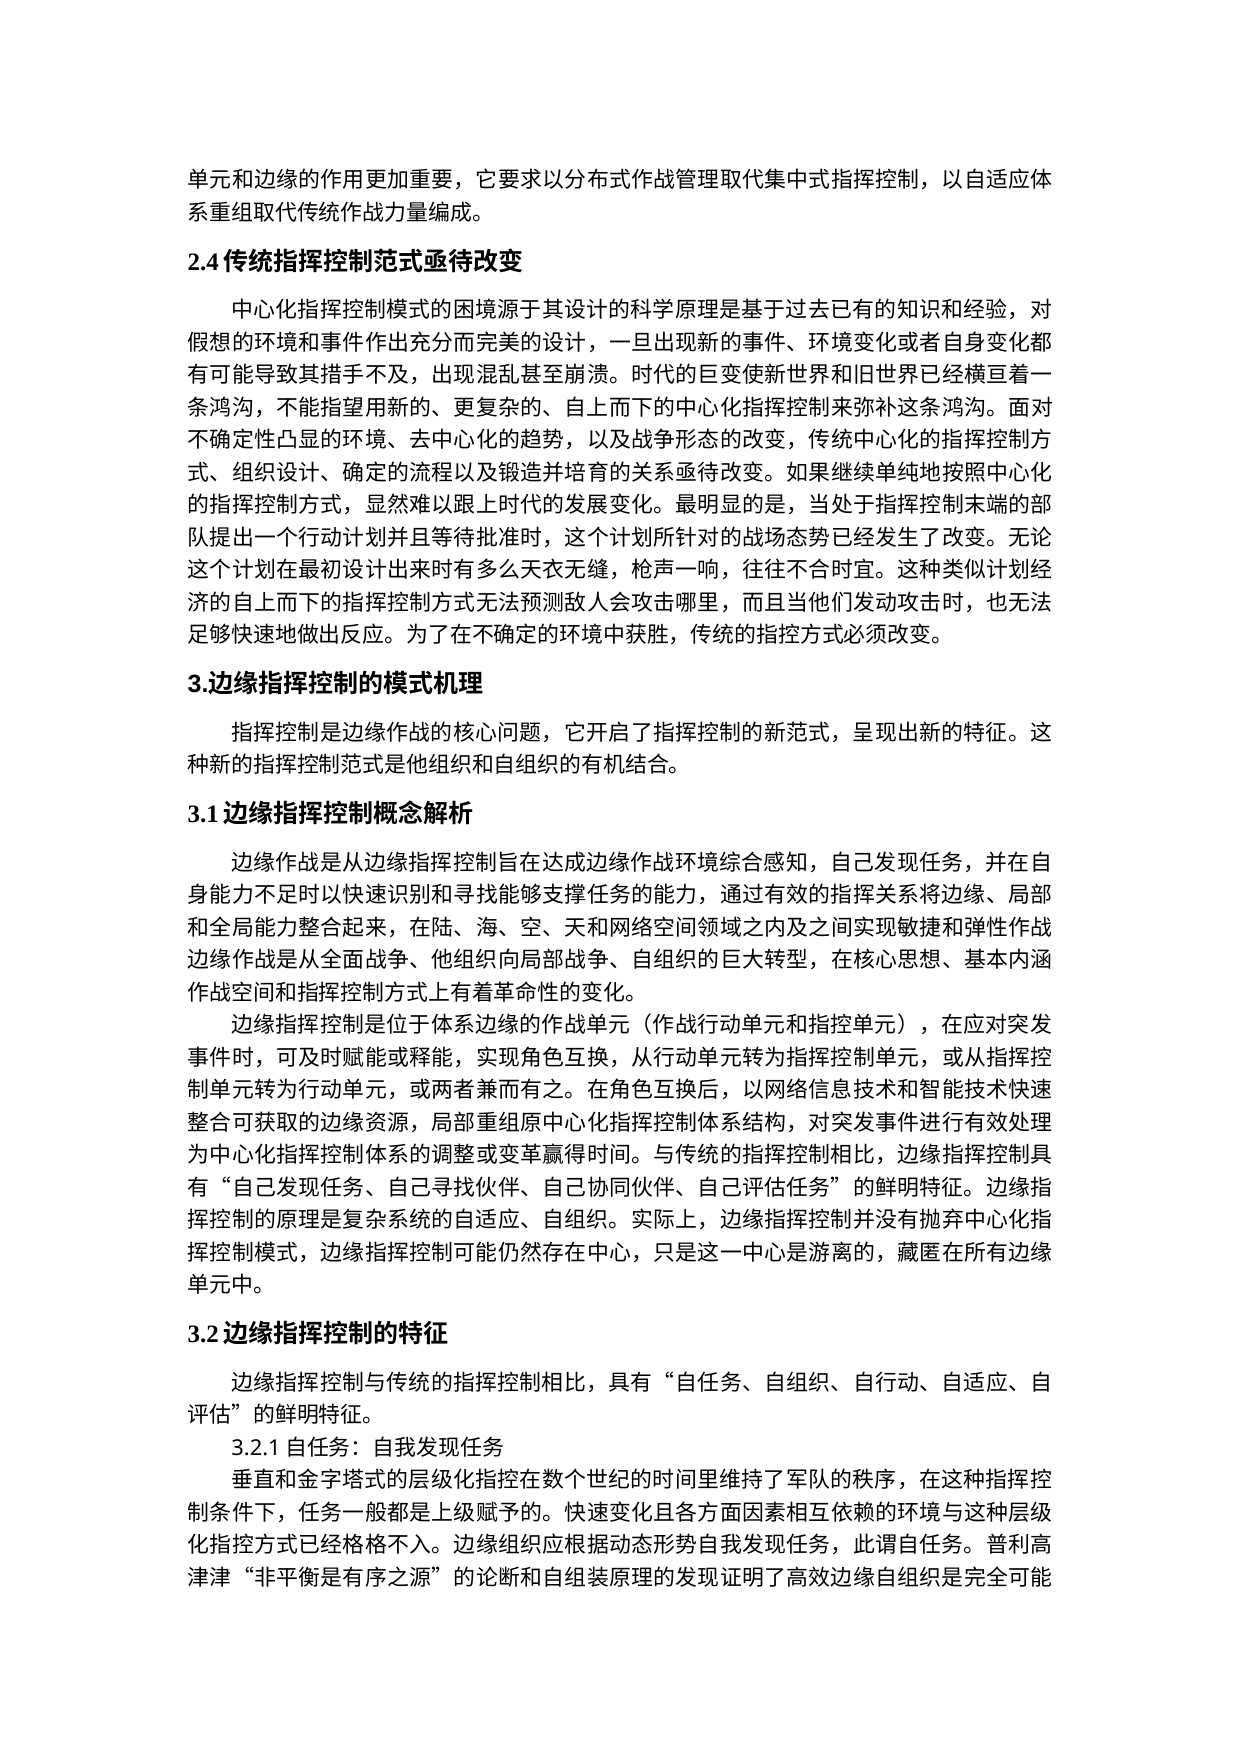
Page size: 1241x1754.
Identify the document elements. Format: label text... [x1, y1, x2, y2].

text 边缘指挥控制是位于体系边缘的作战单元（作战行动单元和指控单元），在应对突发事件时，可及时赋能或释能，实现角色互换，从行动单元转为指挥控制单元，或从指挥控制单元转为行动单元，或两者兼而有之。在角色互换后，以网络信息技术和智能技术快速整合可获取的边缘资源，局部重组原中心化指挥控制体系结构，对突发事件进行有效处理，为中心化指挥控制体系的调整或变革赢得时间。与传统的指挥控制相比，边缘指挥控制具有“自己发现任务、自己寻找伙伴、自己协同伙伴、自己评估任务”的鲜明特征。边缘指挥控制的原理是复杂系统的自适应、自组织。实际上，边缘指挥控制并没有抛弃中心化指挥控制模式，边缘指挥控制可能仍然存在中心，只是这一中心是游离的，藏匿在所有边缘单元中。 [187, 1007, 1053, 1299]
subtitle 3.1边缘指挥控制概念解析 [187, 779, 1053, 844]
subtitle 2.4传统指挥控制范式亟待改变 [187, 227, 1053, 292]
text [187, 162, 1053, 227]
text 3.2.1自任务：自我发现任务 [187, 1429, 1053, 1462]
subtitle 3.边缘指挥控制的模式机理 [187, 649, 1053, 714]
text 中心化指挥控制模式的困境源于其设计的科学原理是基于过去已有的知识和经验，对假想的环境和事件作出充分而完美的设计，一旦出现新的事件、环境变化或者自身变化都有可能导致其措手不及，出现混乱甚至崩溃。时代的巨变使新世界和旧世界已经横亘着一条鸿沟，不能指望用新的、更复杂的、自上而下的中心化指挥控制来弥补这条鸿沟。面对不确定性凸显的环境、去中心化的趋势，以及战争形态的改变，传统中心化的指挥控制方式、组织设计、确定的流程以及锻造并培育的关系亟待改变。如果继续单纯地按照中心化的指挥控制方式，显然难以跟上时代的发展变化。最明显的是，当处于指挥控制末端的部队提出一个行动计划并且等待批准时，这个计划所针对的战场态势已经发生了改变。无论这个计划在最初设计出来时有多么天衣无缝，枪声一响，往往不合时宜。这种类似计划经济的自上而下的指挥控制方式无法预测敌人会攻击哪里，而且当他们发动攻击时，也无法足够快速地做出反应。为了在不确定的环境中获胜，传统的指控方式必须改变。 [187, 292, 1053, 649]
text 边缘指挥控制与传统的指挥控制相比，具有“自任务、自组织、自行动、自适应、自评估”的鲜明特征。 [187, 1364, 1053, 1429]
text 边缘作战是从边缘指挥控制旨在达成边缘作战环境综合感知，自己发现任务，并在自身能力不足时以快速识别和寻找能够支撑任务的能力，通过有效的指挥关系将边缘、局部和全局能力整合起来，在陆、海、空、天和网络空间领域之内及之间实现敏捷和弹性作战。边缘作战是从全面战争、他组织向局部战争、自组织的巨大转型，在核心思想、基本内涵、作战空间和指挥控制方式上有着革命性的变化。 [187, 844, 1053, 1007]
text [187, 1462, 1053, 1592]
text 指挥控制是边缘作战的核心问题，它开启了指挥控制的新范式，呈现出新的特征。这种新的指挥控制范式是他组织和自组织的有机结合。 [187, 714, 1053, 779]
subtitle 3.2边缘指挥控制的特征 [187, 1299, 1053, 1364]
